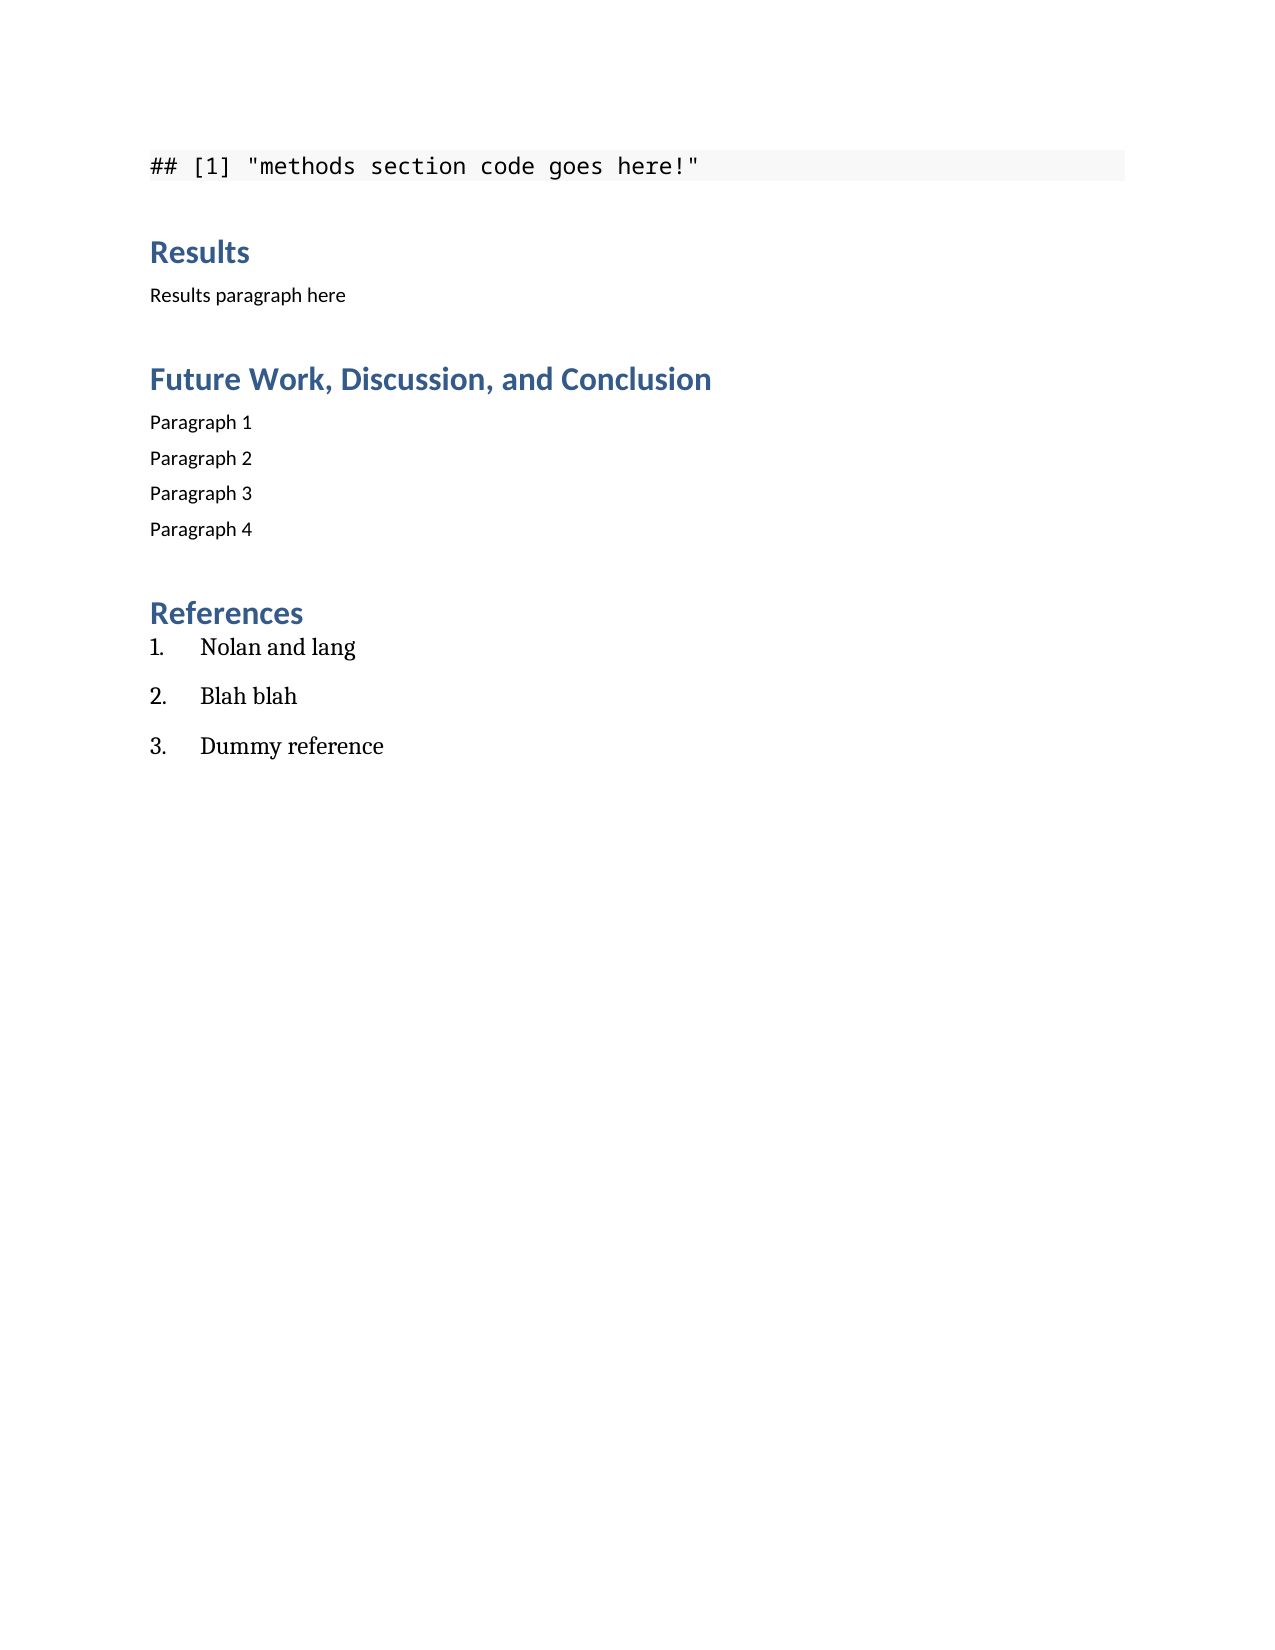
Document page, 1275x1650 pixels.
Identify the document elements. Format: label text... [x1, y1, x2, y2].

text Paragraph 4 [150, 516, 1125, 542]
text Paragraph 3 [150, 481, 1125, 506]
list Nolan and lang [150, 633, 1125, 661]
list Dummy reference [150, 732, 1125, 761]
subtitle Future Work, Discussion, and Conclusion [150, 358, 1125, 398]
text Paragraph 1 [150, 409, 1125, 434]
list Blah blah [150, 682, 1125, 711]
text Paragraph 2 [150, 445, 1125, 470]
text Results paragraph here [150, 282, 1125, 308]
subtitle Results [150, 231, 1125, 272]
text ## [1] "methods section code goes here!" [150, 150, 1125, 181]
subtitle References [150, 592, 1125, 633]
